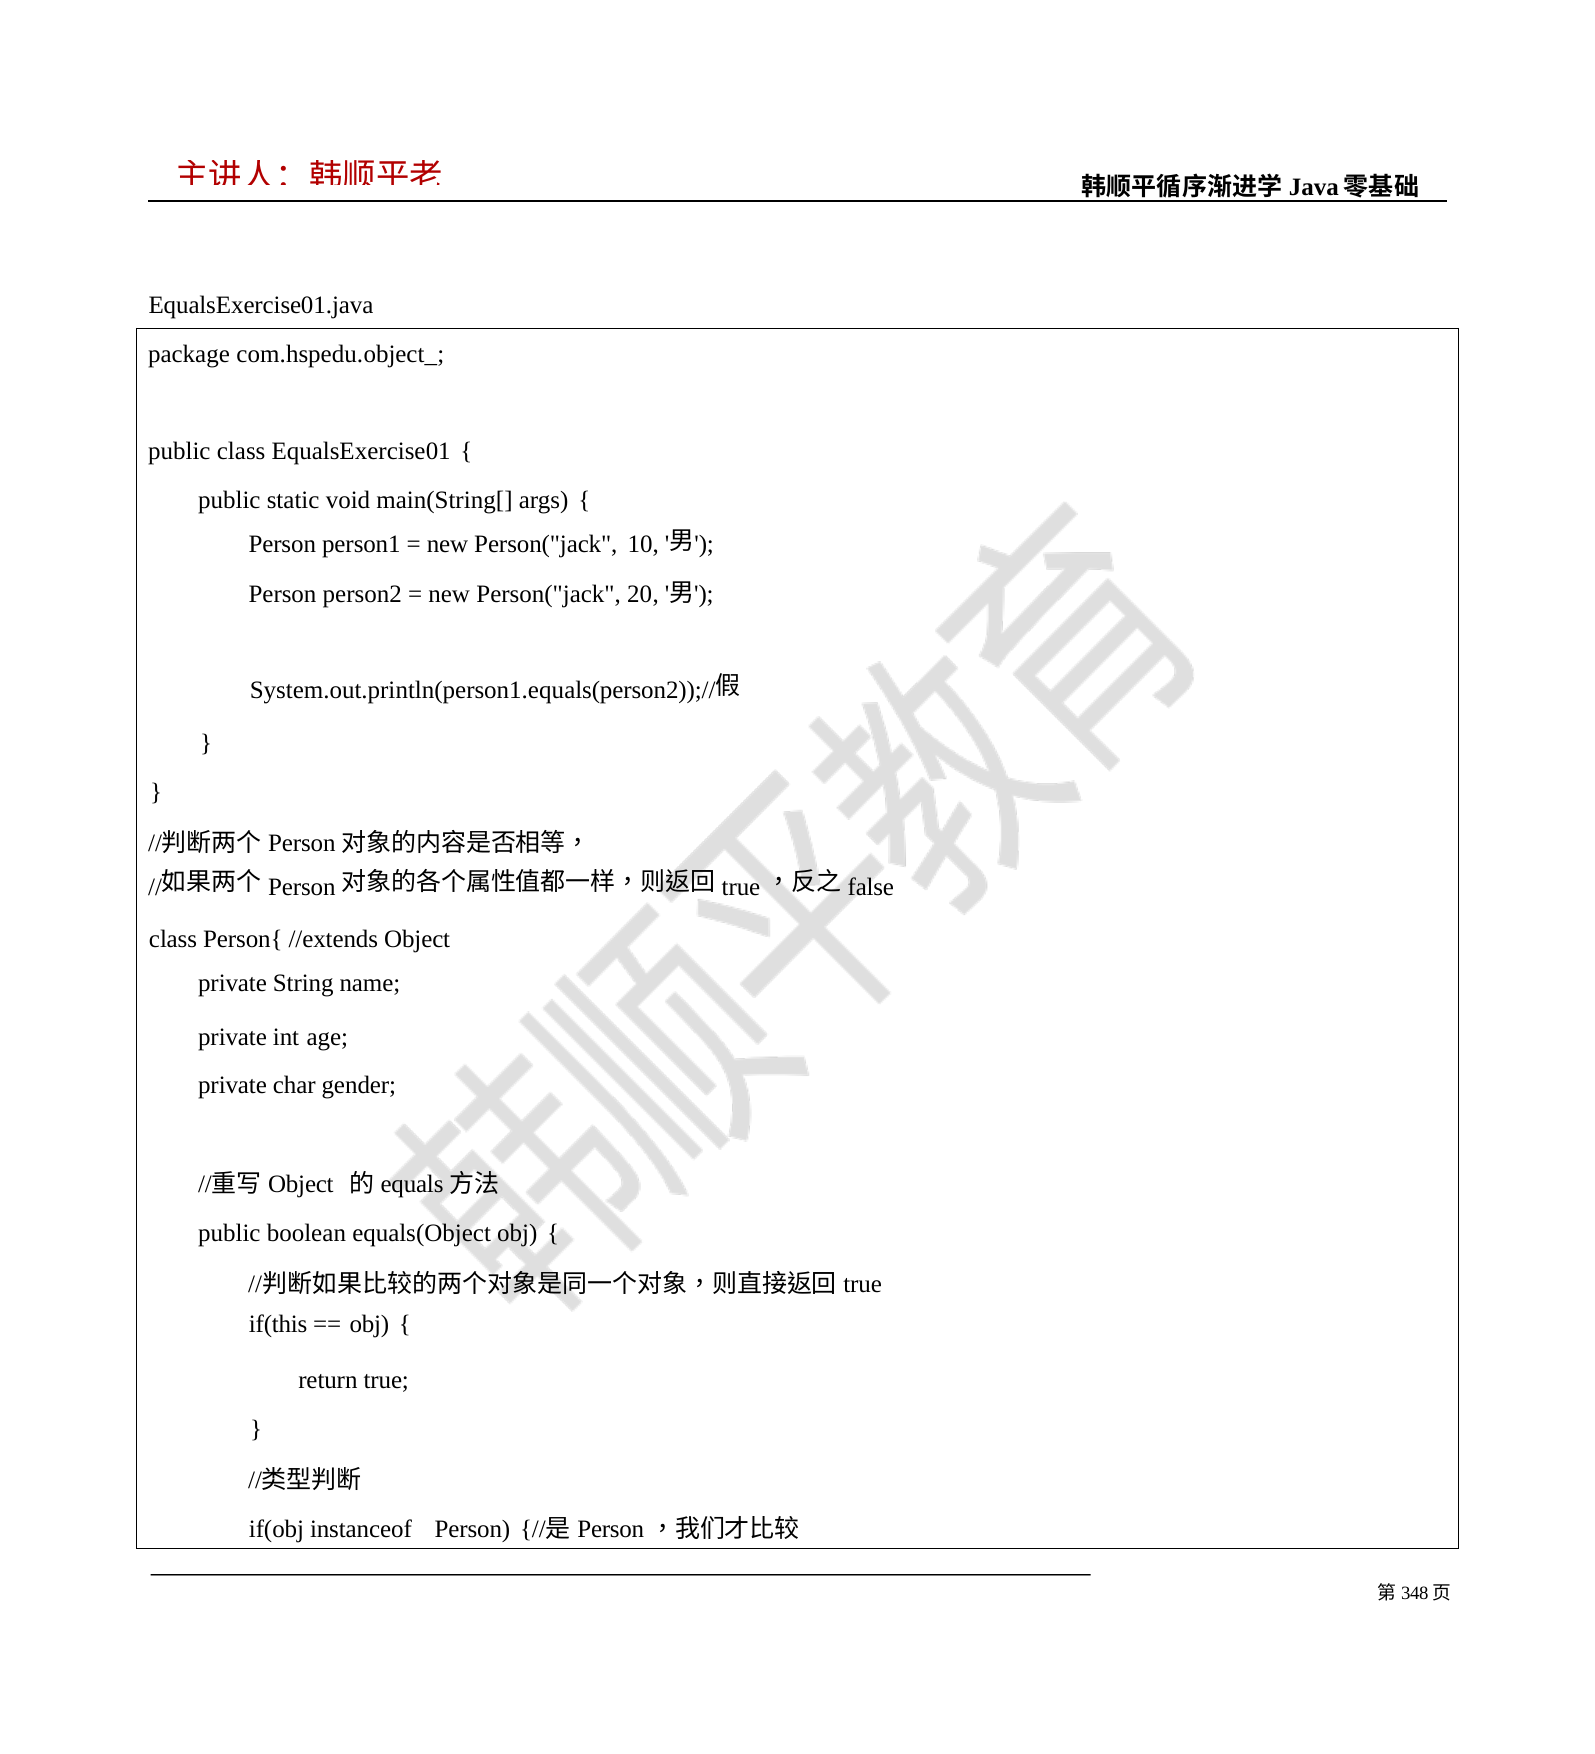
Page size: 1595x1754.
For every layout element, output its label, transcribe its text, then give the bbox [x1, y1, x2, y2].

text EqualsExercise01.java [148, 295, 1458, 318]
table_header package com.hspedu.object_; public class EqualsExercise01 { public static void main(String[] args) { Person person1 = new Person("jack", 10, '男'); Person person2 = new Person("jack", 20, '男'); System.out.println(person1.equals(person2));//假 } } //判断两个 Person 对象的内容是否相等， //如果两个 Person 对象的各个属性值都一样，则返回 true ，反之 false class Person{ //extends Object private String name; private int age; private char gender; //重写 Object 的 equals 方法 public boolean equals(Object obj) { //判断如果比较的两个对象是同一个对象，则直接返回 true if(this == obj) { return true; } //类型判断 if(obj instanceof Person) {//是 Person ，我们才比较 [137, 329, 1458, 1548]
picture [150, 1574, 1091, 1578]
